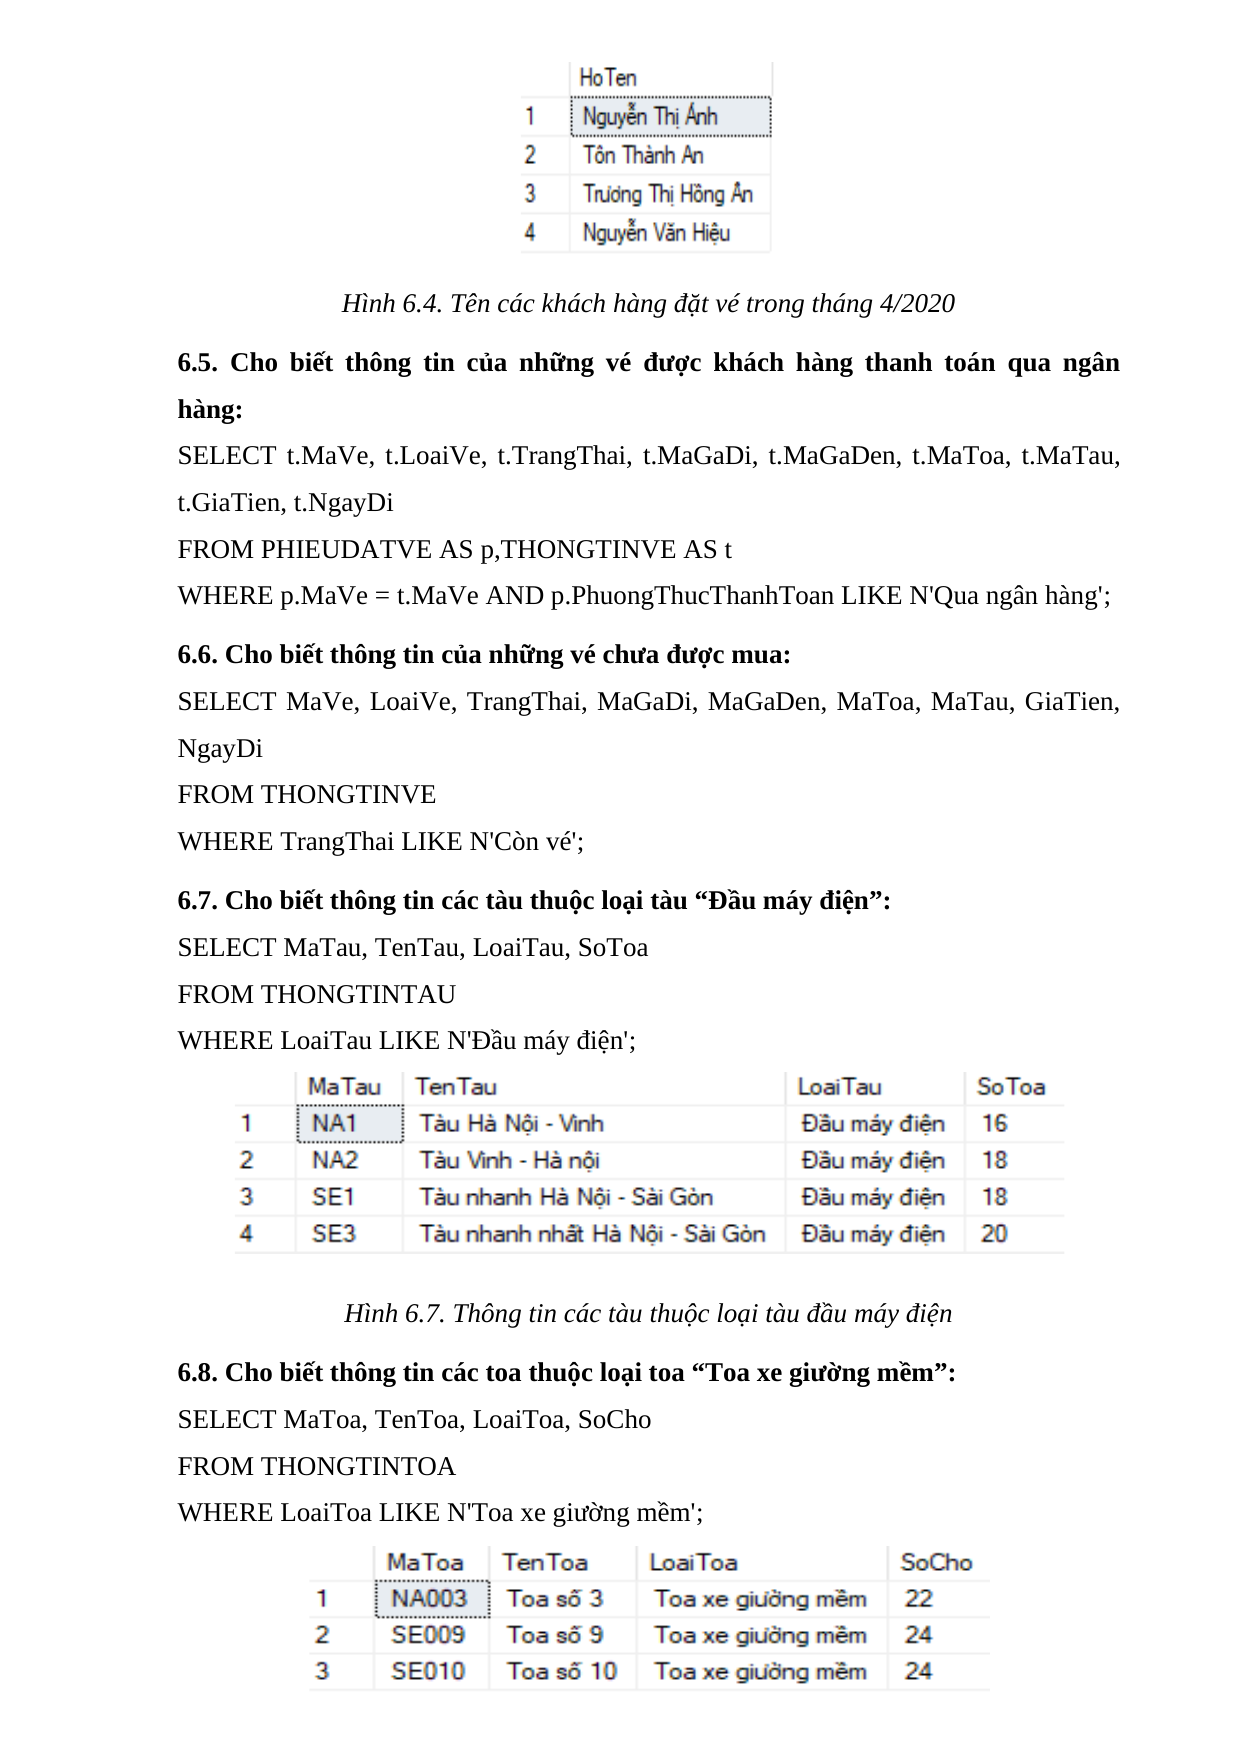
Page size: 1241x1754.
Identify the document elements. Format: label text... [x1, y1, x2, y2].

text Hình 6.4. Tên các khách hàng đặt vé trong tháng 4/2020 [177, 59, 1122, 318]
picture [520, 62, 779, 272]
picture [234, 1072, 1065, 1254]
text WHERE p.MaVe = t.MaVe AND p.PhuongThucThanhToan LIKE N'Qua ngân hàng'; [177, 579, 1122, 611]
text FROM THONGTINTAU [177, 978, 1122, 1009]
text 6.6. Cho biết thông tin của những vé chưa được mua: [177, 639, 1122, 670]
text SELECT t.MaVe, t.LoaiVe, t.TrangThai, t.MaGaDi, t.MaGaDen, t.MaToa, t.MaTau, t.GiaTien, t.NgayDi [177, 439, 1122, 517]
text SELECT MaTau, TenTau, LoaiTau, SoToa [177, 931, 1122, 962]
text SELECT MaToa, TenToa, LoaiToa, SoCho [177, 1403, 1122, 1434]
text 6.5. Cho biết thông tin của những vé được khách hàng thanh toán qua ngân hàng: [177, 346, 1122, 424]
text FROM THONGTINTOA [177, 1450, 1122, 1481]
text 6.8. Cho biết thông tin các toa thuộc loại toa “Toa xe giường mềm”: [177, 1356, 1122, 1388]
text WHERE LoaiTau LIKE N'Đầu máy điện'; [177, 1024, 1122, 1056]
text 6.7. Cho biết thông tin các tàu thuộc loại tàu “Đầu máy điện”: [177, 884, 1122, 916]
text WHERE LoaiToa LIKE N'Toa xe giường mềm'; [177, 1496, 1122, 1528]
text FROM THONGTINVE [177, 779, 1122, 810]
text FROM PHIEUDATVE AS p,THONGTINVE AS t [177, 533, 1122, 564]
picture [309, 1546, 990, 1697]
text WHERE TrangThai LIKE N'Còn vé'; [177, 825, 1122, 856]
text SELECT MaVe, LoaiVe, TrangThai, MaGaDi, MaGaDen, MaToa, MaTau, GiaTien, NgayDi [177, 685, 1122, 763]
